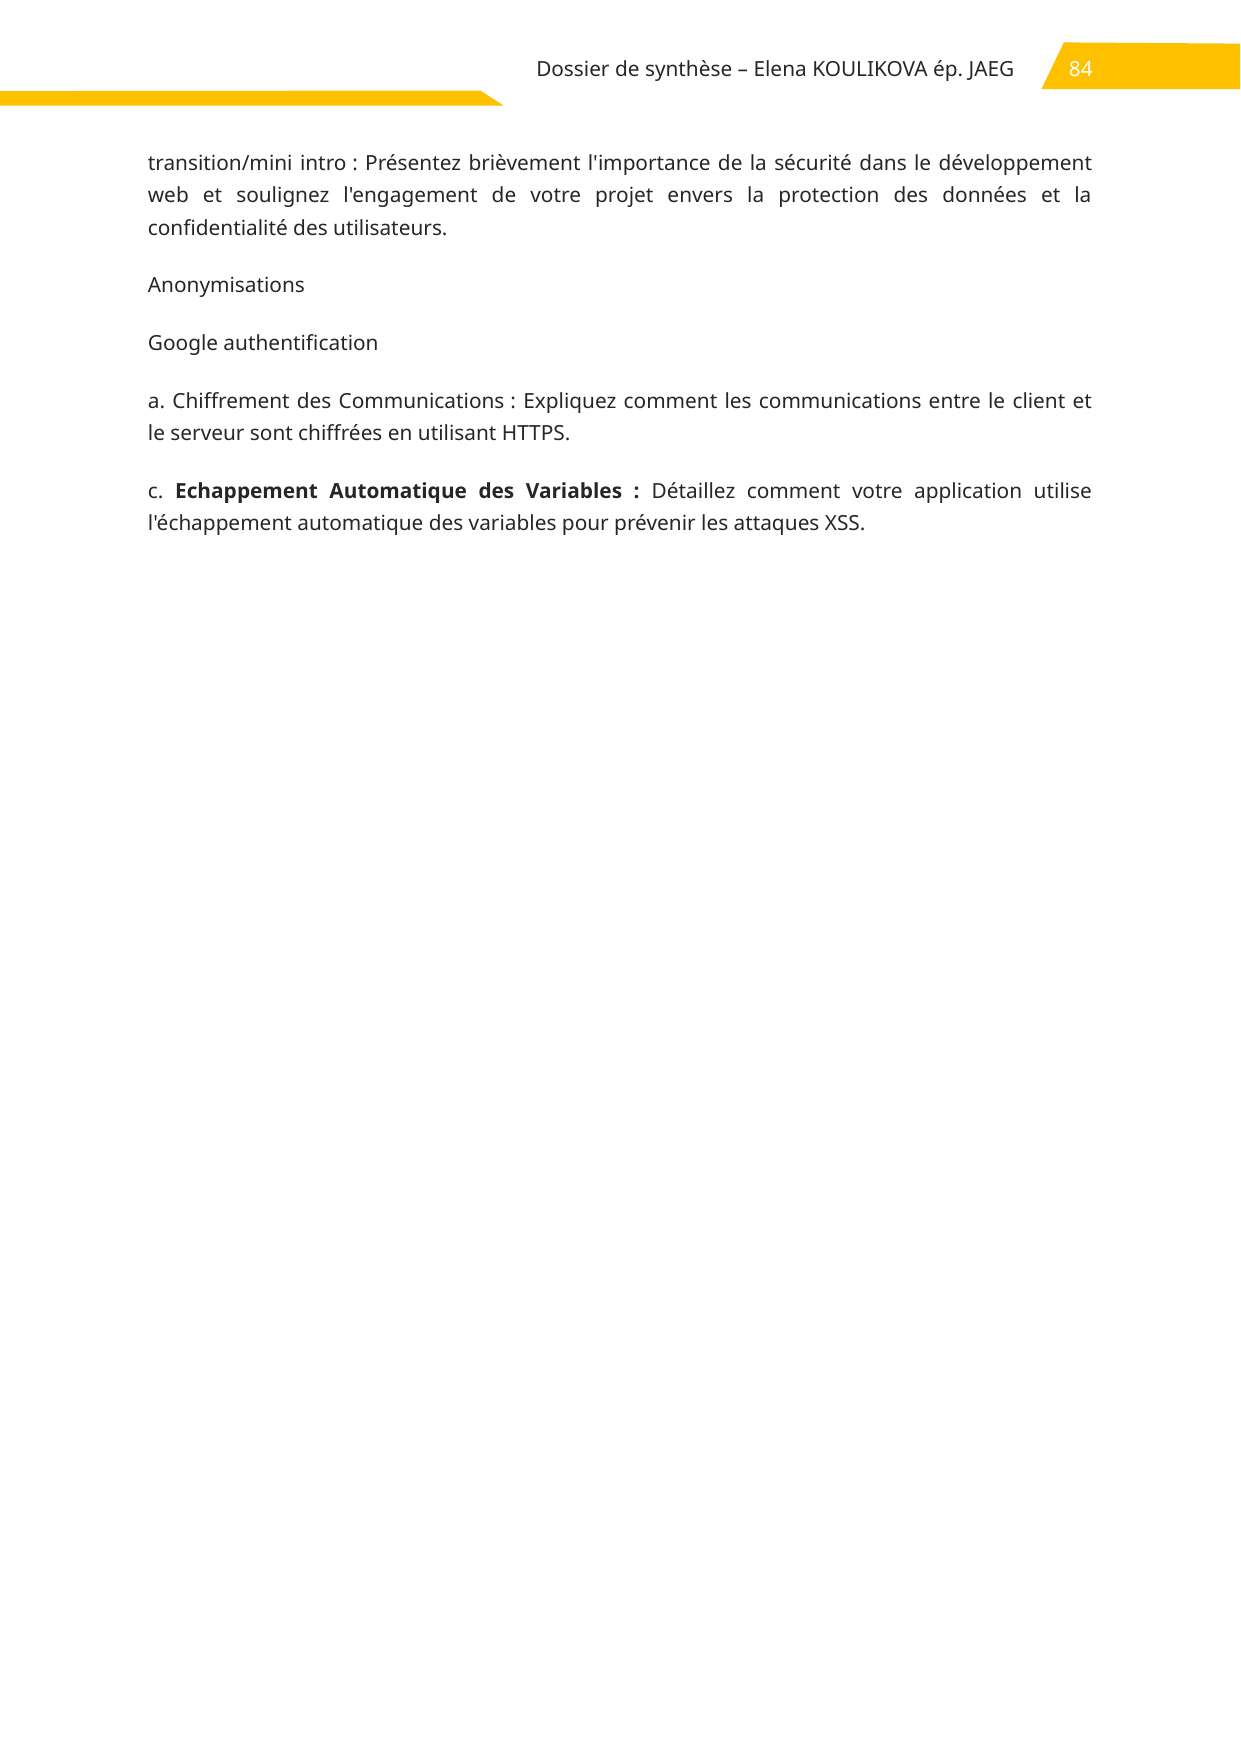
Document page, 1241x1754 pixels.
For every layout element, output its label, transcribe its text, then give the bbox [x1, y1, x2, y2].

text transition/mini intro : Présentez brièvement l'importance de la sécurité dans le développement web et soulignez l'engagement de votre projet envers la protection des données et la confidentialité des utilisateurs. [148, 148, 1092, 241]
text Anonymisations [148, 271, 1092, 299]
text Google authentification [148, 328, 1092, 357]
text c. Echappement Automatique des Variables : Détaillez comment votre application utilise l'échappement automatique des variables pour prévenir les attaques XSS. [148, 476, 1092, 537]
text a. Chiffrement des Communications : Expliquez comment les communications entre le client et le serveur sont chiffrées en utilisant HTTPS. [148, 386, 1092, 447]
